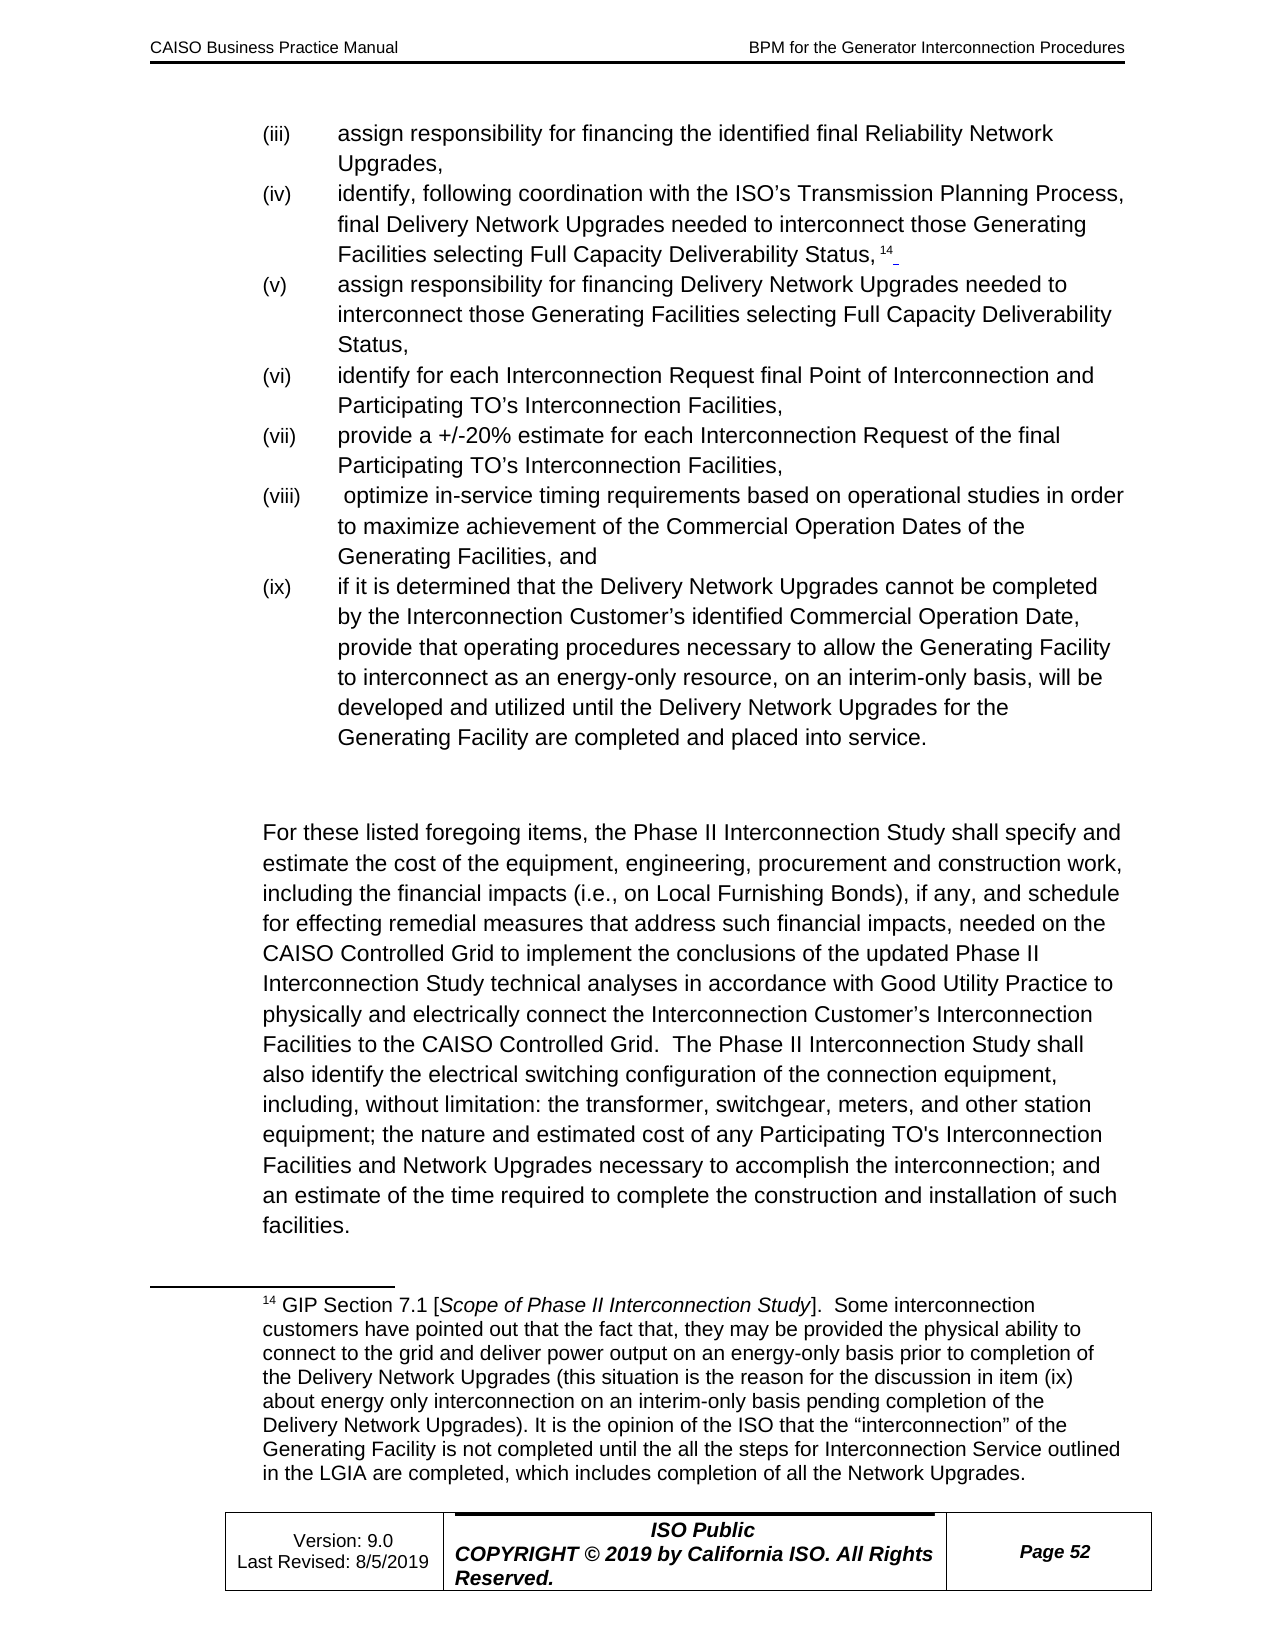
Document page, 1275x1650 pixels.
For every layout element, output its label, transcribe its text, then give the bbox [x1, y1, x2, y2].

list identify for each Interconnection Request final Point of Interconnection and Participating TO’s Interconnection Facilities, [262, 362, 1125, 418]
list if it is determined that the Delivery Network Upgrades cannot be completed by the Interconnection Customer’s identified Commercial Operation Date, provide that operating procedures necessary to allow the Generating Facility to interconnect as an energy-only resource, on an interim-only basis, will be developed and utilized until the Delivery Network Upgrades for the Generating Facility are completed and placed into service. [262, 573, 1125, 751]
list identify, following coordination with the ISO’s Transmission Planning Process, final Delivery Network Upgrades needed to interconnect those Generating Facilities selecting Full Capacity Deliverability Status, [262, 180, 1125, 267]
list assign responsibility for financing the identified final Reliability Network Upgrades, [262, 120, 1125, 177]
list assign responsibility for financing Delivery Network Upgrades needed to interconnect those Generating Facilities selecting Full Capacity Deliverability Status, [262, 271, 1125, 358]
list optimize in-service timing requirements based on operational studies in order to maximize achievement of the Commercial Operation Dates of the Generating Facilities, and [262, 482, 1125, 569]
list provide a +/-20% estimate for each Interconnection Request of the final Participating TO’s Interconnection Facilities, [262, 422, 1125, 479]
text For these listed foregoing items, the Phase II Interconnection Study shall specify and estimate the cost of the equipment, engineering, procurement and construction work, including the financial impacts (i.e., on Local Furnishing Bonds), if any, and schedule for effecting remedial measures that address such financial impacts, needed on the CAISO Controlled Grid to implement the conclusions of the updated Phase II Interconnection Study technical analyses in accordance with Good Utility Practice to physically and electrically connect the Interconnection Customer’s Interconnection Facilities to the CAISO Controlled Grid. The Phase II Interconnection Study shall also identify the electrical switching configuration of the connection equipment, including, without limitation: the transformer, switchgear, meters, and other station equipment; the nature and estimated cost of any Participating TO's Interconnection Facilities and Network Upgrades necessary to accomplish the interconnection; and an estimate of the time required to complete the construction and installation of such facilities. [262, 819, 1125, 1238]
